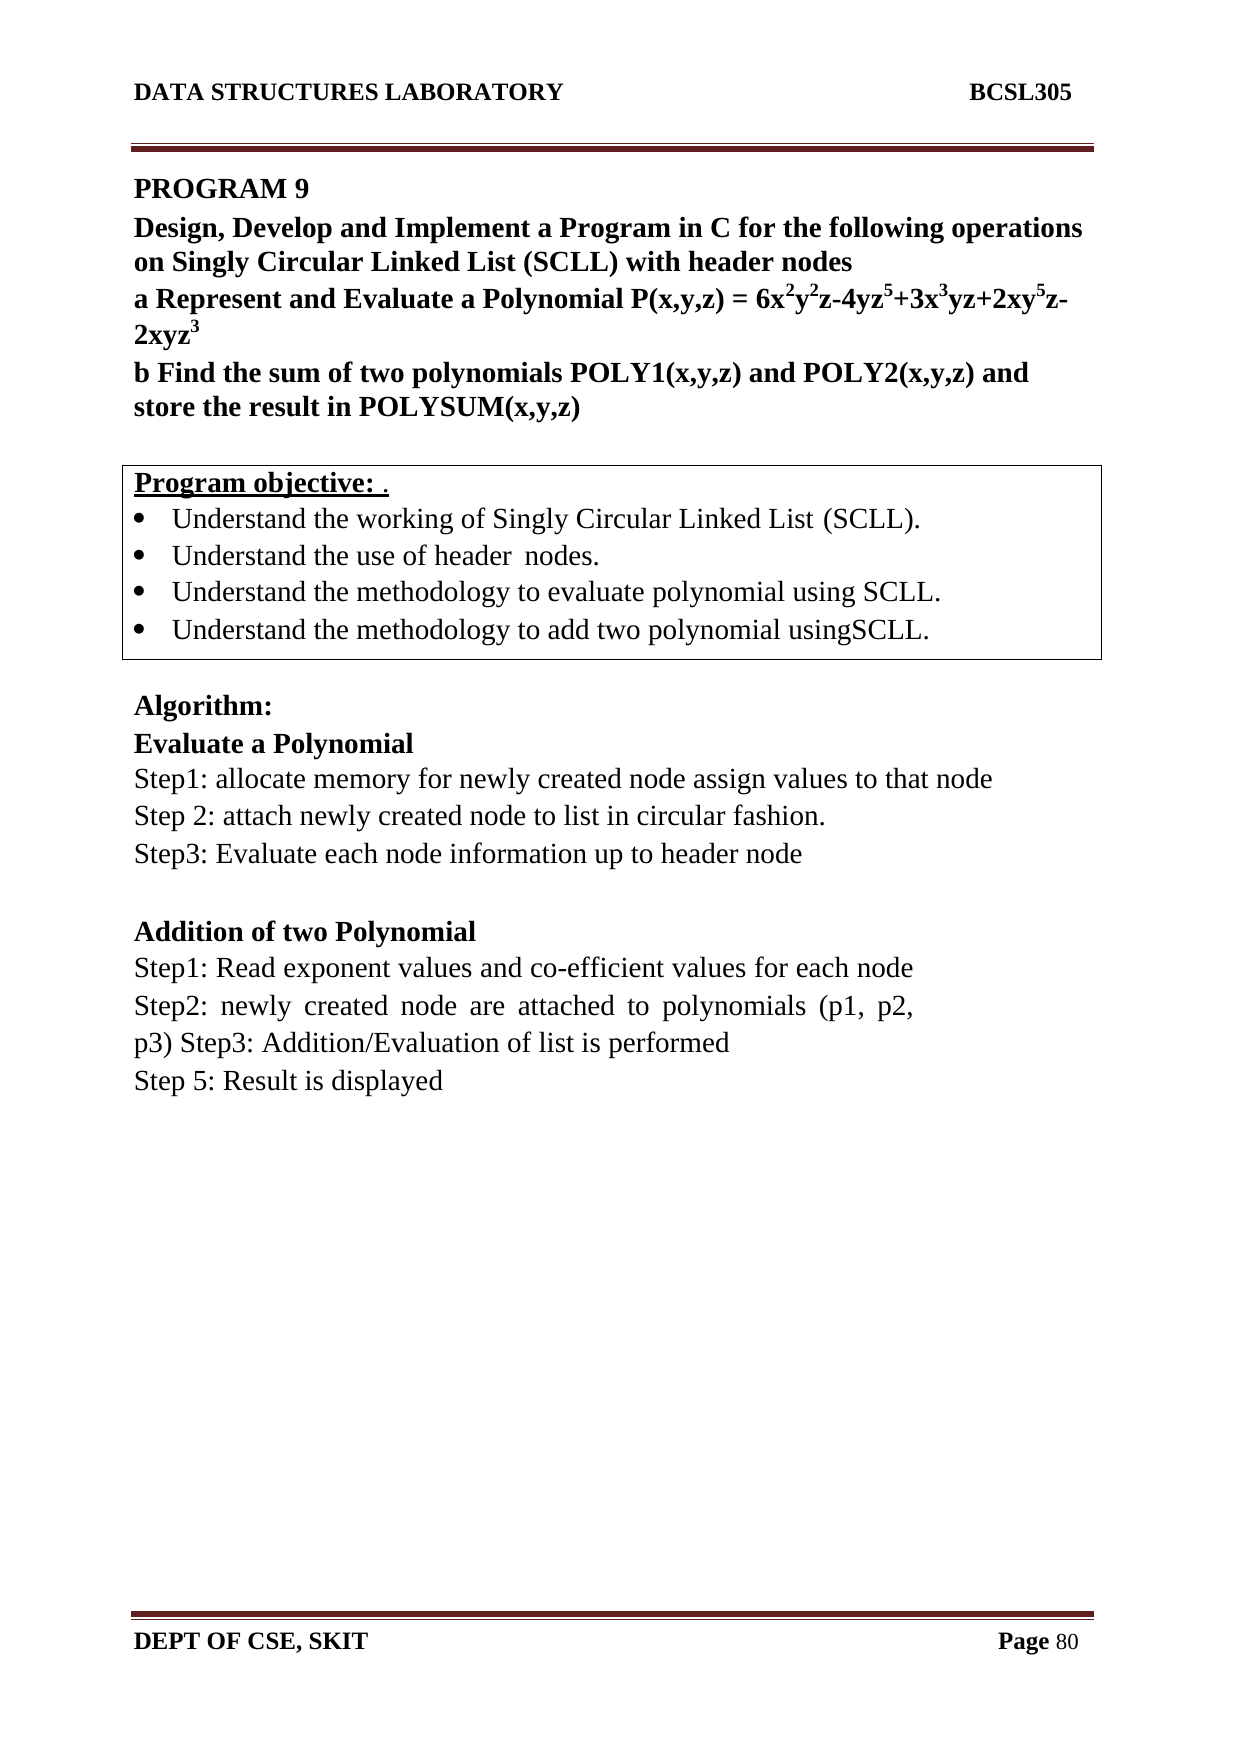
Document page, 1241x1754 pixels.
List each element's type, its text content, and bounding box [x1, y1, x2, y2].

text Design, Develop and Implement a Program in C for the following operations on Singly Circular Linked List (SCLL) with header nodes [133, 210, 1087, 277]
subtitle Addition of two Polynomial [133, 914, 1126, 947]
text Evaluate a Polynomial [133, 726, 1126, 759]
text Step 5: Result is displayed [133, 1063, 1126, 1097]
text Step1: Read exponent values and co-efficient values for each node Step2: newly created node are attached to polynomials (p1, p2, p3) Step3: Addition/Evaluation of list is performed [133, 950, 914, 1059]
text a Represent and Evaluate a Polynomial P(x,y,z) = 6x2y2z-4yz5+3x3yz+2xy5z- 2xyz3 [133, 281, 1069, 351]
text b Find the sum of two polynomials POLY1(x,y,z) and POLY2(x,y,z) and store the result in POLYSUM(x,y,z) [133, 355, 1031, 422]
text Step1: allocate memory for newly created node assign values to that node Step 2: attach newly created node to list in circular fashion. [133, 761, 1028, 832]
text Algorithm: [133, 488, 1126, 721]
subtitle PROGRAM 9 [133, 172, 1126, 205]
text Step3: Evaluate each node information up to header node [133, 837, 1126, 870]
